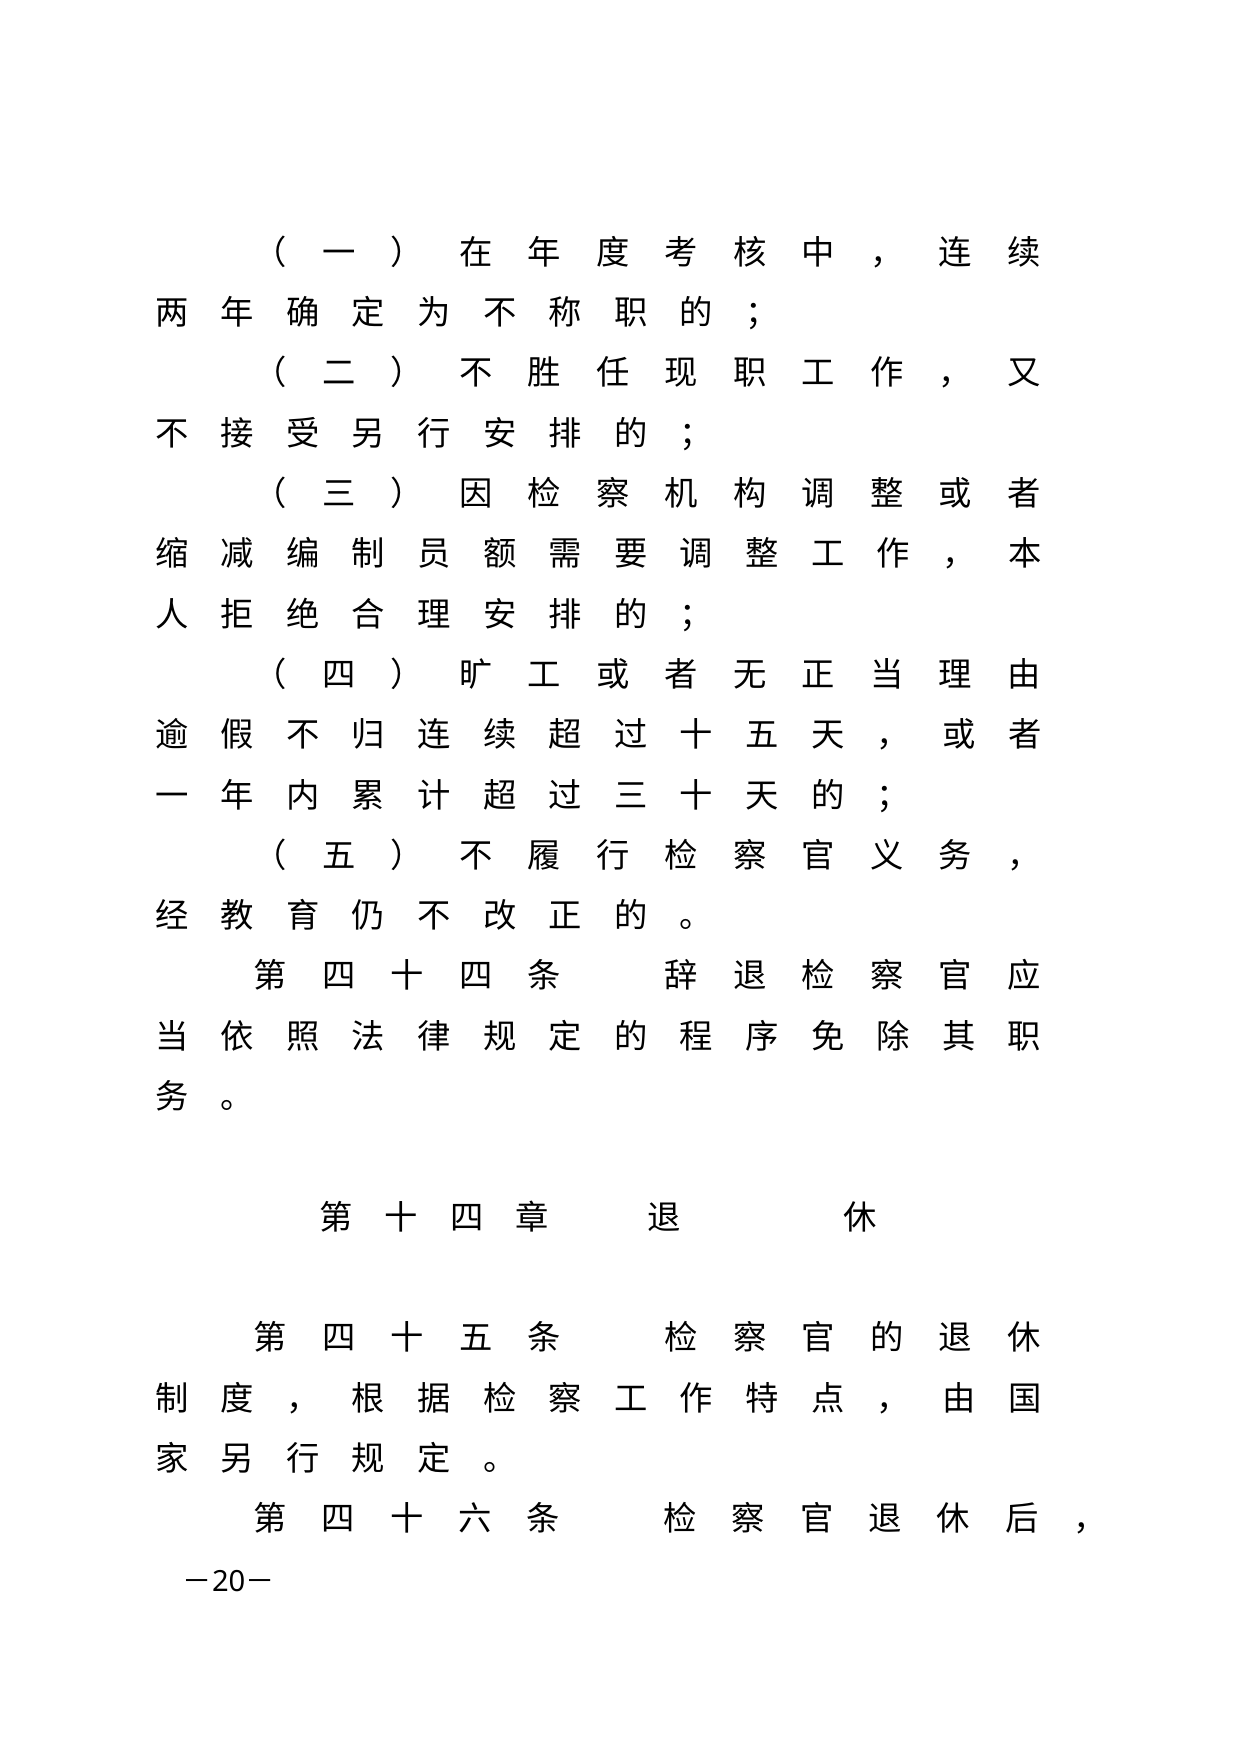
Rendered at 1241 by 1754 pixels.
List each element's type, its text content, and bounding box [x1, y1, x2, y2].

text 第四十四条 辞退检察官应当依照法律规定的程序免除其职务。 [155, 943, 1073, 1124]
text （三）因检察机构调整或者缩减编制员额需要调整工作，本人拒绝合理安排的； [155, 461, 1073, 642]
text （四）旷工或者无正当理由逾假不归连续超过十五天，或者一年内累计超过三十天的； [155, 642, 1073, 823]
text 第四十五条 检察官的退休制度，根据检察工作特点，由国家另行规定。 [155, 1305, 1073, 1486]
text （五）不履行检察官义务，经教育仍不改正的。 [155, 823, 1073, 943]
text （二）不胜任现职工作，又不接受另行安排的； [155, 340, 1073, 461]
text 第四十六条 检察官退休后，享受国家规定的养老保险金和其他待遇。 [155, 1486, 1073, 1546]
text 第十四章 退 休 [155, 1184, 1073, 1245]
text （一）在年度考核中，连续两年确定为不称职的； [155, 219, 1073, 340]
